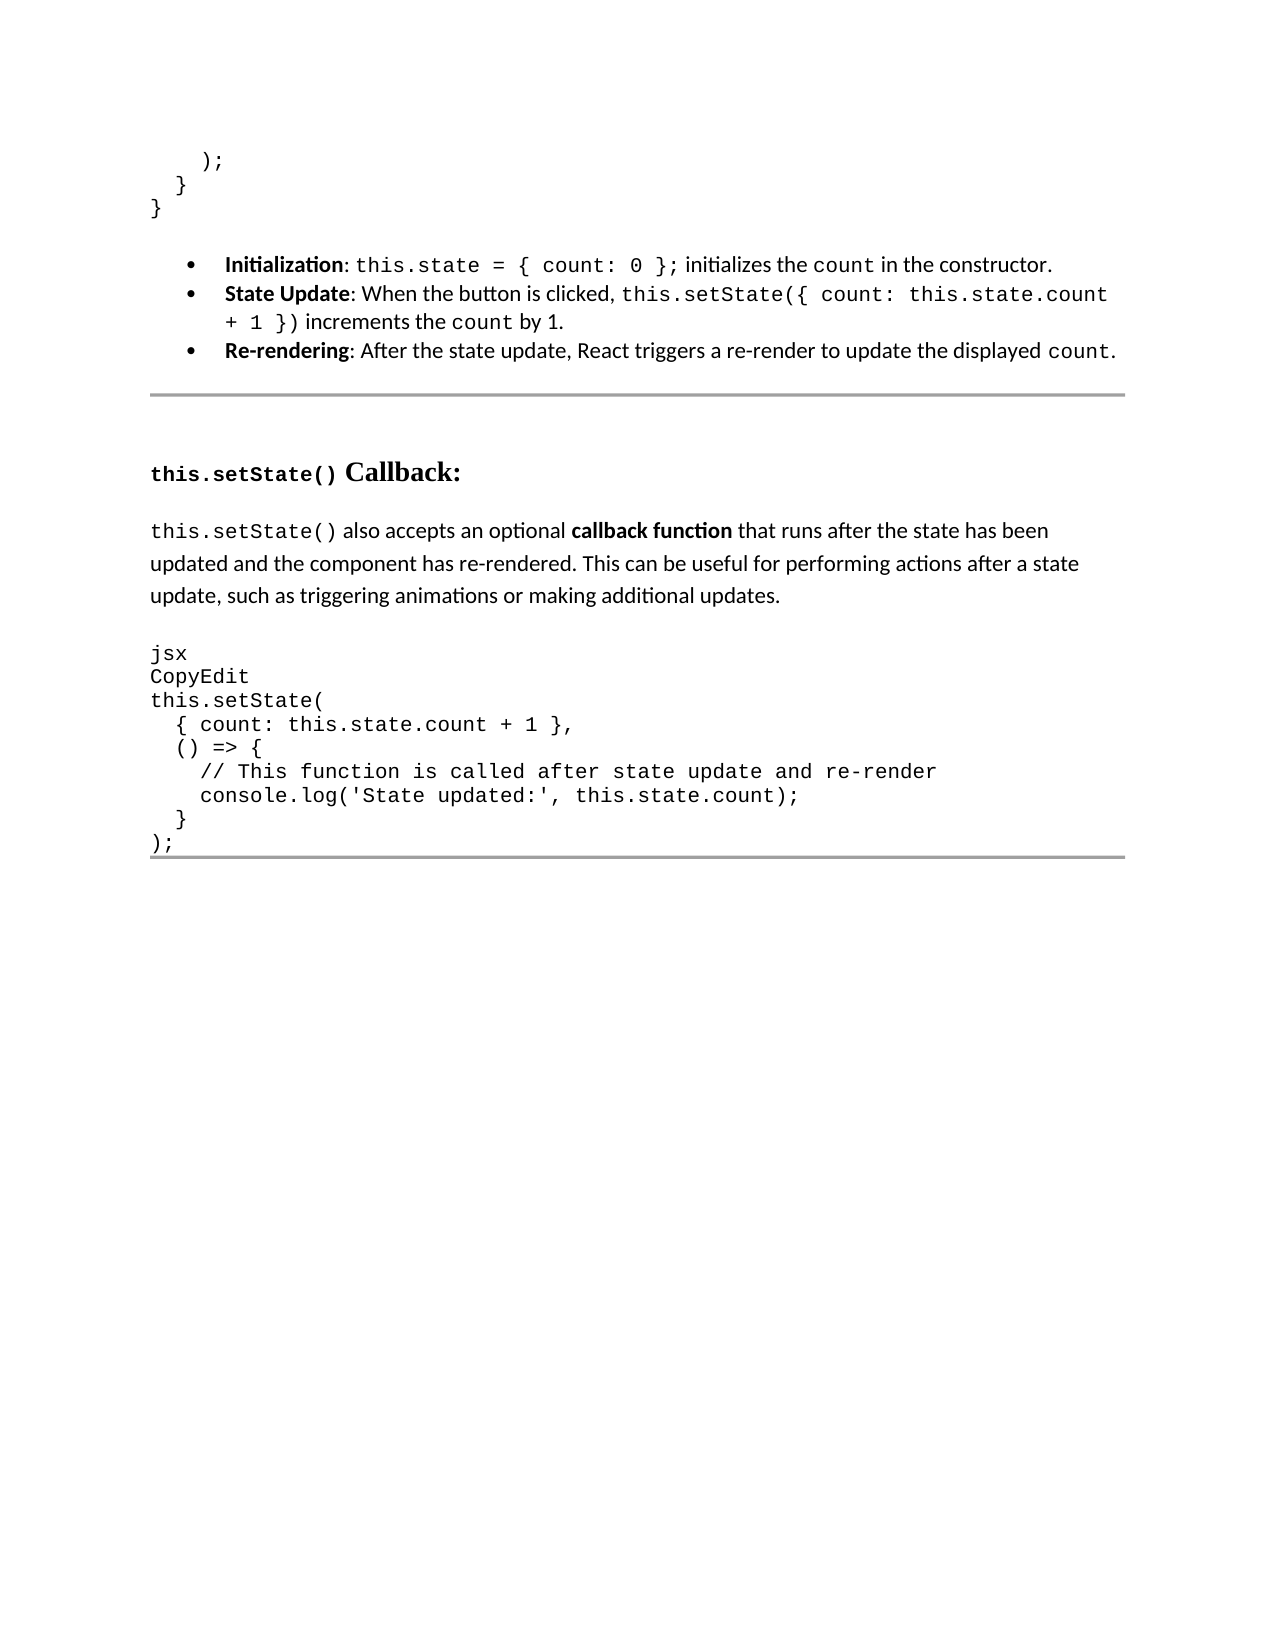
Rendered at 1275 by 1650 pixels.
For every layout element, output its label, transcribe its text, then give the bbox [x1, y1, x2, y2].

text CopyEdit [150, 666, 1125, 690]
text this.setState( [150, 690, 1125, 714]
text // This function is called after state update and re-render [150, 761, 1125, 785]
text jsx [150, 643, 1125, 666]
text this.setState() also accepts an optional callback function that runs after the state has been updated and the component has re-rendered. This can be useful for performing actions after a state update, such as triggering animations or making additional updates. [150, 517, 1125, 609]
text ); [150, 832, 1125, 855]
text console.log('State updated:', this.state.count); [150, 785, 1125, 808]
text } [150, 197, 1125, 221]
list State Update: When the button is clicked, this.setState({ count: this.state.count + 1 }) increments the count by 1. [187, 279, 1125, 336]
subtitle this.setState() Callback: [150, 455, 1125, 487]
text { count: this.state.count + 1 }, [150, 714, 1125, 737]
text () => { [150, 737, 1125, 761]
text } [150, 808, 1125, 832]
list Re-rendering: After the state update, React triggers a re-render to update the displayed count. [187, 336, 1125, 364]
text } [150, 174, 1125, 197]
text ); [150, 150, 1125, 174]
list Initialization: this.state = { count: 0 }; initializes the count in the constructor. [187, 250, 1125, 279]
